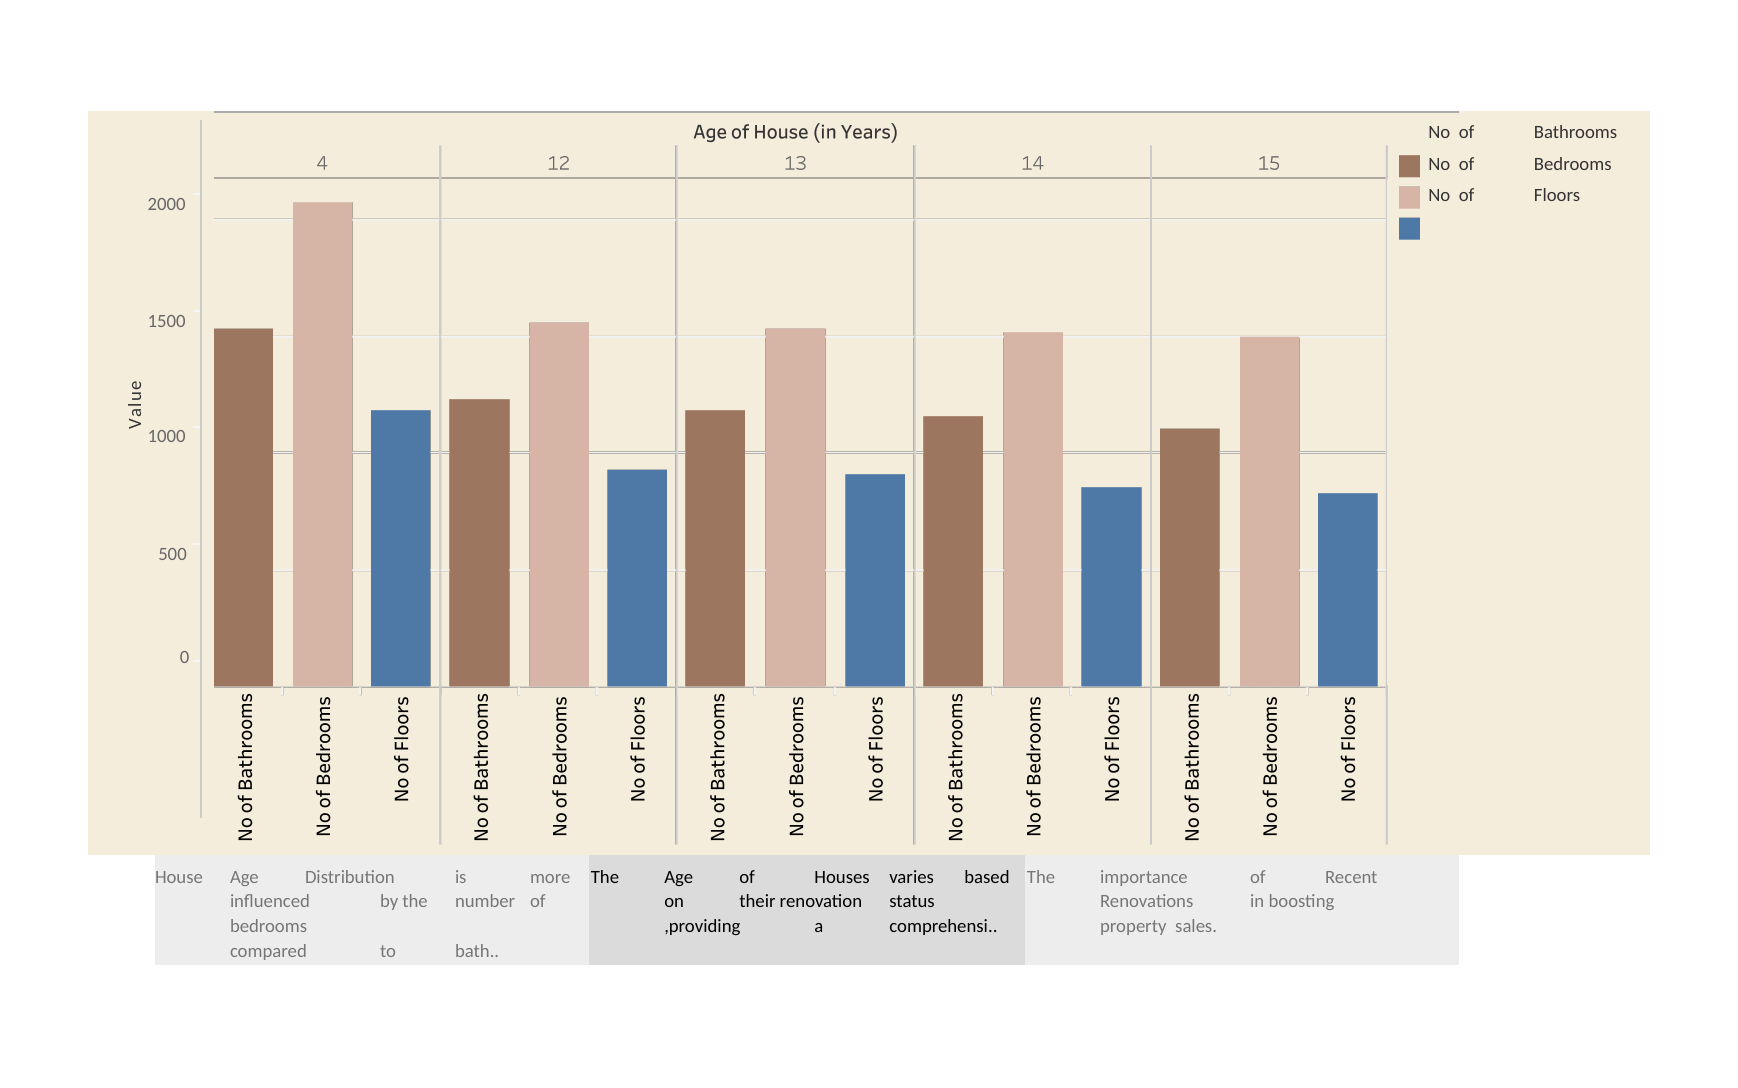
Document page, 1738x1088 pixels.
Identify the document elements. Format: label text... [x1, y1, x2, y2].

table_cell The importance of Recent Renovations in boosting property sales. [1025, 855, 1459, 965]
picture [214, 122, 1420, 845]
table_cell The Age of Houses varies based on their renovation status ,providing a comprehensi.. [589, 855, 1025, 965]
table_cell Measure Names No of Bathrooms No of Bedrooms No of Floors [1459, 111, 1650, 855]
table_cell [214, 113, 1459, 855]
table_cell [88, 111, 214, 855]
table_cell House Age Distribution is more influenced by the number of bedrooms compared to bath.. [155, 855, 589, 965]
